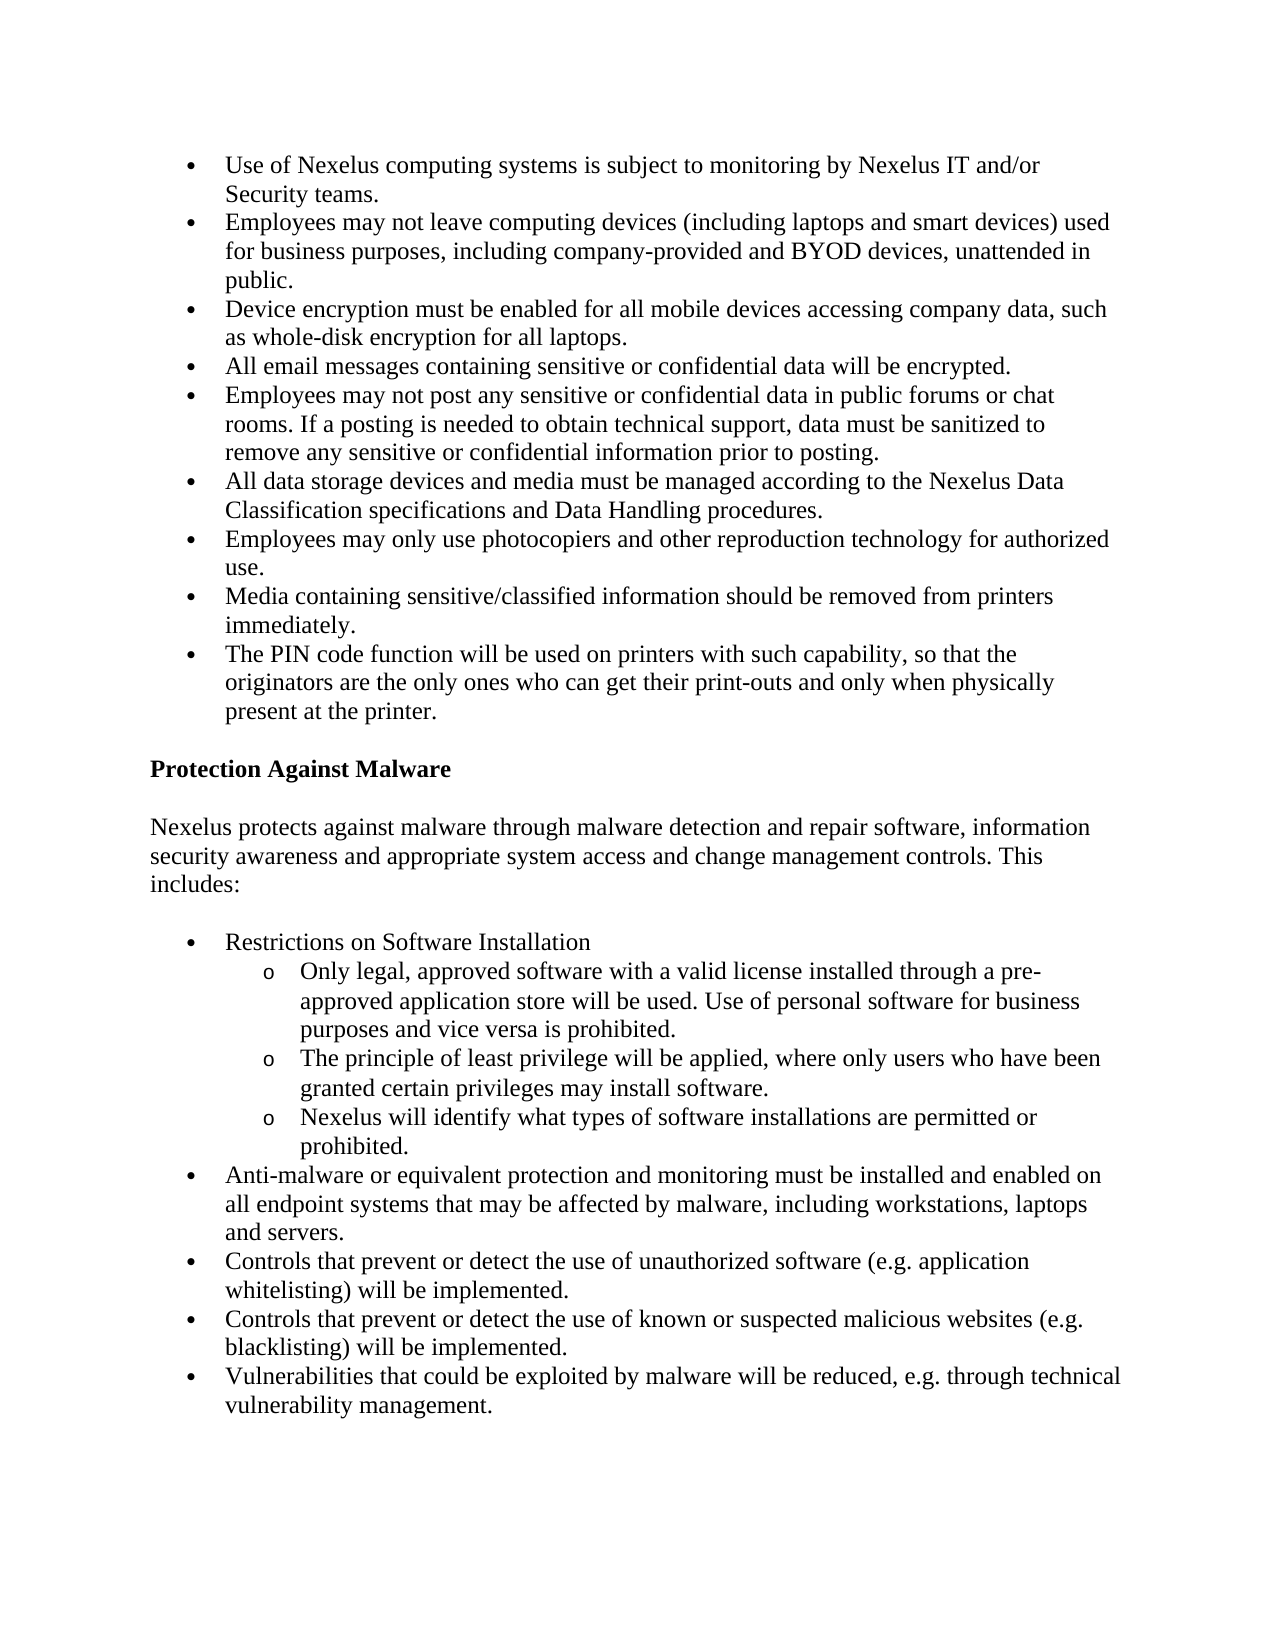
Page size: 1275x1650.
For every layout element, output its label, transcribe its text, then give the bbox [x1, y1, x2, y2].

list The PIN code function will be used on printers with such capability, so that the originators are the only ones who can get their print-outs and only when physically present at the printer. [187, 639, 1125, 725]
list Only legal, approved software with a valid license installed through a pre-approved application store will be used. Use of personal software for business purposes and vice versa is prohibited. [262, 956, 1125, 1043]
list Anti-malware or equivalent protection and monitoring must be installed and enabled on all endpoint systems that may be affected by malware, including workstations, laptops and servers. [187, 1160, 1125, 1246]
list Vulnerabilities that could be exploited by malware will be reduced, e.g. through technical vulnerability management. [187, 1361, 1125, 1419]
list Controls that prevent or detect the use of unauthorized software (e.g. application whitelisting) will be implemented. [187, 1246, 1125, 1304]
list Restrictions on Software Installation [187, 927, 1125, 956]
list The principle of least privilege will be applied, where only users who have been granted certain privileges may install software. [262, 1043, 1125, 1102]
list Controls that prevent or detect the use of known or suspected malicious websites (e.g. blacklisting) will be implemented. [187, 1304, 1125, 1361]
list Employees may not leave computing devices (including laptops and smart devices) used for business purposes, including company-provided and BYOD devices, unattended in public. [187, 207, 1125, 294]
text Protection Against Malware [150, 754, 1125, 783]
list All email messages containing sensitive or confidential data will be encrypted. [187, 351, 1125, 380]
list All data storage devices and media must be managed according to the Nexelus Data Classification specifications and Data Handling procedures. [187, 466, 1125, 524]
list Media containing sensitive/classified information should be removed from printers immediately. [187, 581, 1125, 639]
text Nexelus protects against malware through malware detection and repair software, information security awareness and appropriate system access and change management controls. This includes: [150, 812, 1125, 898]
list Device encryption must be enabled for all mobile devices accessing company data, such as whole-disk encryption for all laptops. [187, 294, 1125, 351]
list Employees may not post any sensitive or confidential data in public forums or chat rooms. If a posting is needed to obtain technical support, data must be sanitized to remove any sensitive or confidential information prior to posting. [187, 380, 1125, 466]
list Use of Nexelus computing systems is subject to monitoring by Nexelus IT and/or Security teams. [187, 150, 1125, 207]
list Nexelus will identify what types of software installations are permitted or prohibited. [262, 1102, 1125, 1160]
list Employees may only use photocopiers and other reproduction technology for authorized use. [187, 524, 1125, 581]
